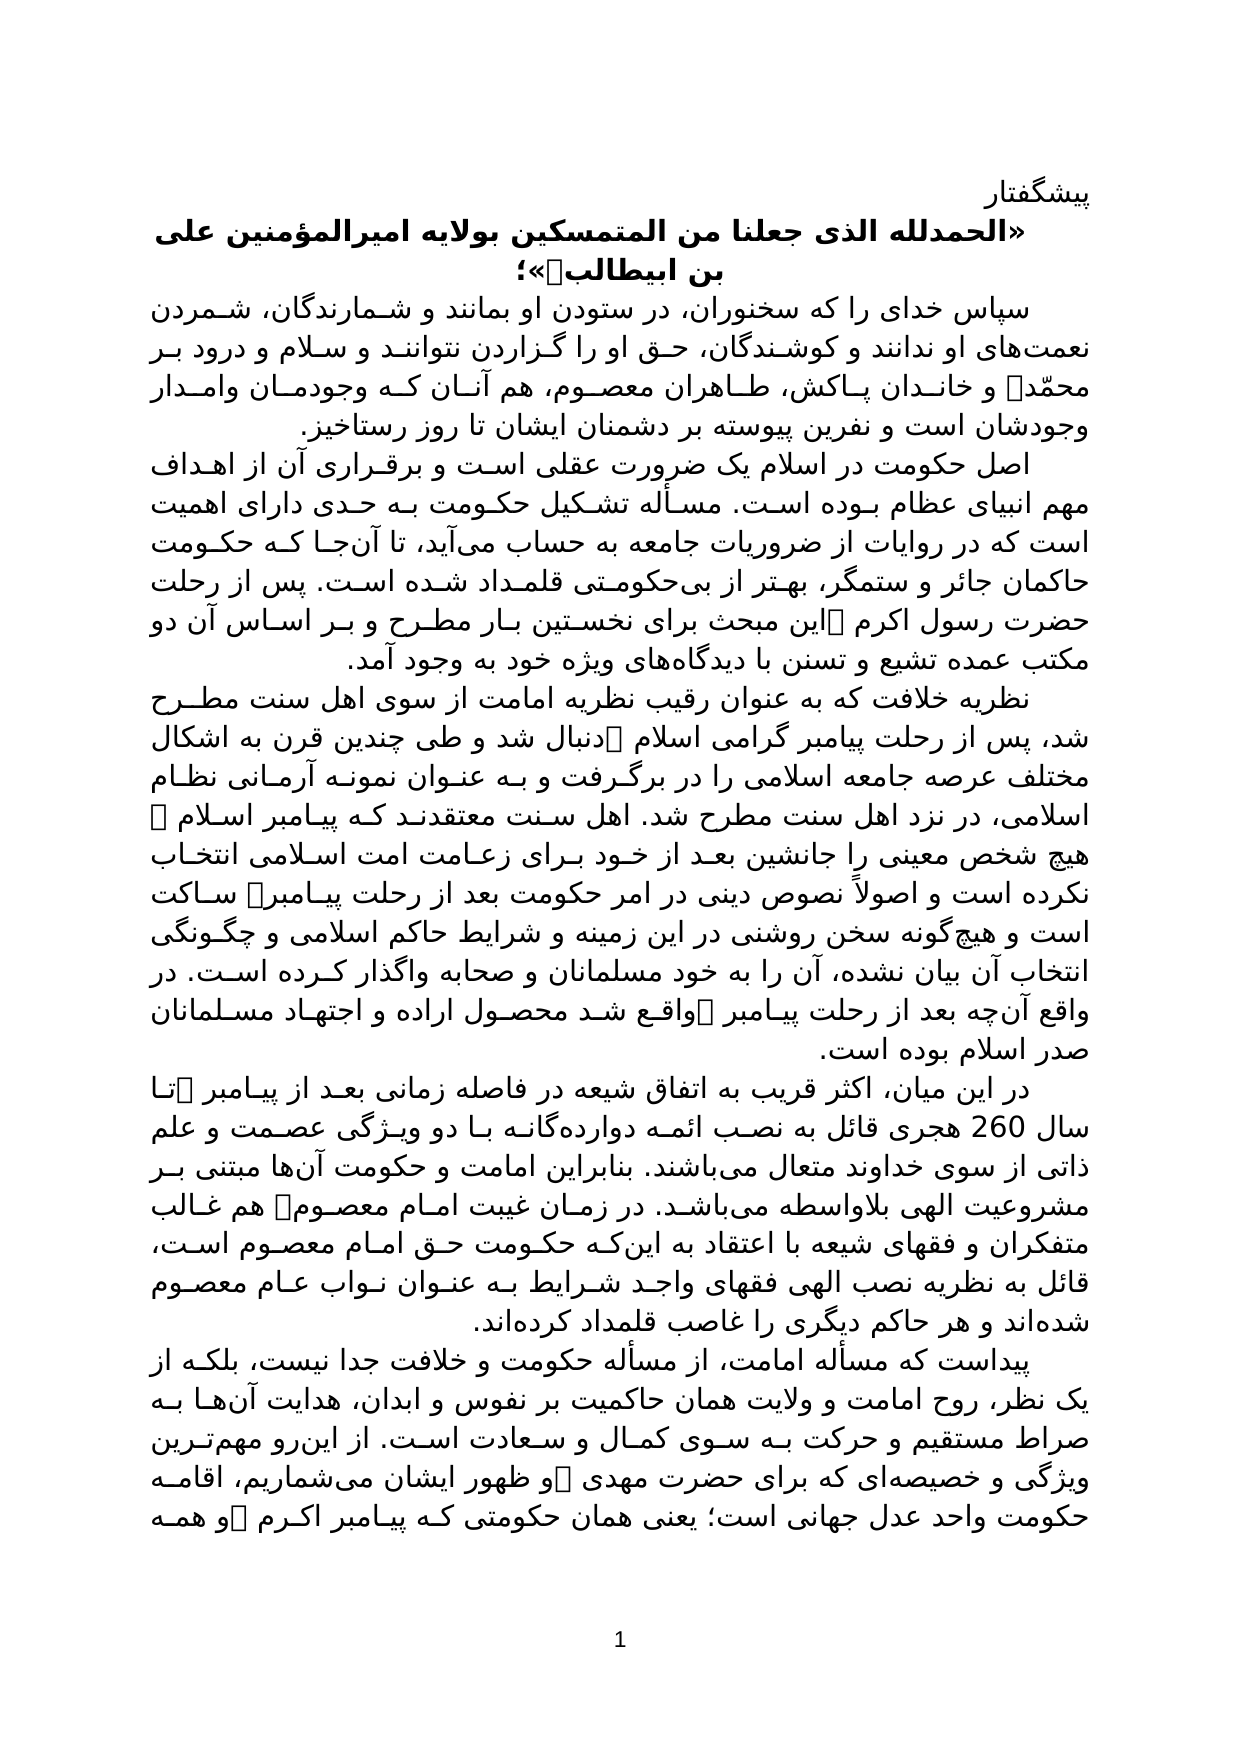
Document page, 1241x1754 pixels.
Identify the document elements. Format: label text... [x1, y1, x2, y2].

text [150, 1344, 1090, 1533]
text سپاس خدای را که سخنوران، در ستودن او بمانند و شمارندگان، شمردن نعمت‌های او ندانند و کوشندگان، حق او را گزاردن نتوانند و سلام و درود بر محمّد و خاندان پاكش، طاهران معصوم، هم آنان که وجودمان وامدار وجودشان است و نفرين پيوسته بر دشمنان ايشان تا روز رستاخيز. [150, 292, 1090, 443]
text «الحمدلله الذی جعلنا من المتمسکین بولایه امیرالمؤمنین علی بن ابیطالب»؛ [150, 214, 1090, 287]
text در این میان، اکثر قریب به اتفاق شیعه در فاصله زمانی بعد از پیامبر تا سال 260 هجری قائل به نصب ائمه دوارده‌گانه با دو ویژگی عصمت و علم ذاتی از سوی خداوند متعال می‌باشند. بنابراین امامت و حکومت آن‌ها مبتنی بر مشروعیت الهی بلاواسطه می‌باشد. در زمان غیبت امام معصوم هم غالب متفکران و فقهای شیعه با اعتقاد به این‌که حکومت حق امام معصوم است، قائل به نظریه نصب الهی فقهای واجد شرایط به عنوان نواب عام معصوم شده‌اند و هر حاکم دیگری را غاصب قلمداد کرده‌اند. [150, 1071, 1090, 1339]
text اصل حکومت در اسلام یک ضرورت عقلی است و برقراری آن از اهداف مهم انبیای عظام بوده است. مسأله تشکیل حکومت به حدی دارای اهمیت است که در روایات از ضروریات جامعه به حساب می‌آید، تا آن‌جا که حکومت حاکمان جائر و ستمگر، بهتر از بی‌حکومتی قلمداد شده است. پس از رحلت حضرت رسول اکرم این مبحث برای نخستین بار مطرح و بر اساس آن دو مکتب عمده تشیع و تسنن با دیدگاه‌های ویژه خود به وجود آمد. [150, 448, 1090, 676]
text نظریه خلافت که به عنوان رقیب نظریه امامت از سوی اهل سنت مطرح شد، پس از رحلت پیامبر گرامی اسلام دنبال شد و طی چندین قرن به اشکال مختلف عرصه جامعه اسلامی را در برگرفت و به عنوان نمونه آرمانی نظام اسلامی، در نزد اهل سنت مطرح شد. اهل سنت معتقدند که پیامبر اسلام هیچ شخص معینی را جانشین بعد از خود برای زعامت امت اسلامی انتخاب نکرده است و اصولاً نصوص دینی در امر حکومت بعد از رحلت پیامبر ساکت است و هیچ‌گونه سخن روشنی در این زمینه و شرایط حاکم اسلامی و چگونگی انتخاب آن بیان نشده، آن را به خود مسلمانان و صحابه واگذار کرده است. در واقع آن‌چه بعد از رحلت پیامبر واقع شد محصول اراده و اجتهاد مسلمانان صدر اسلام بوده است. [150, 681, 1090, 1066]
text پیشگفتار [150, 175, 1090, 209]
